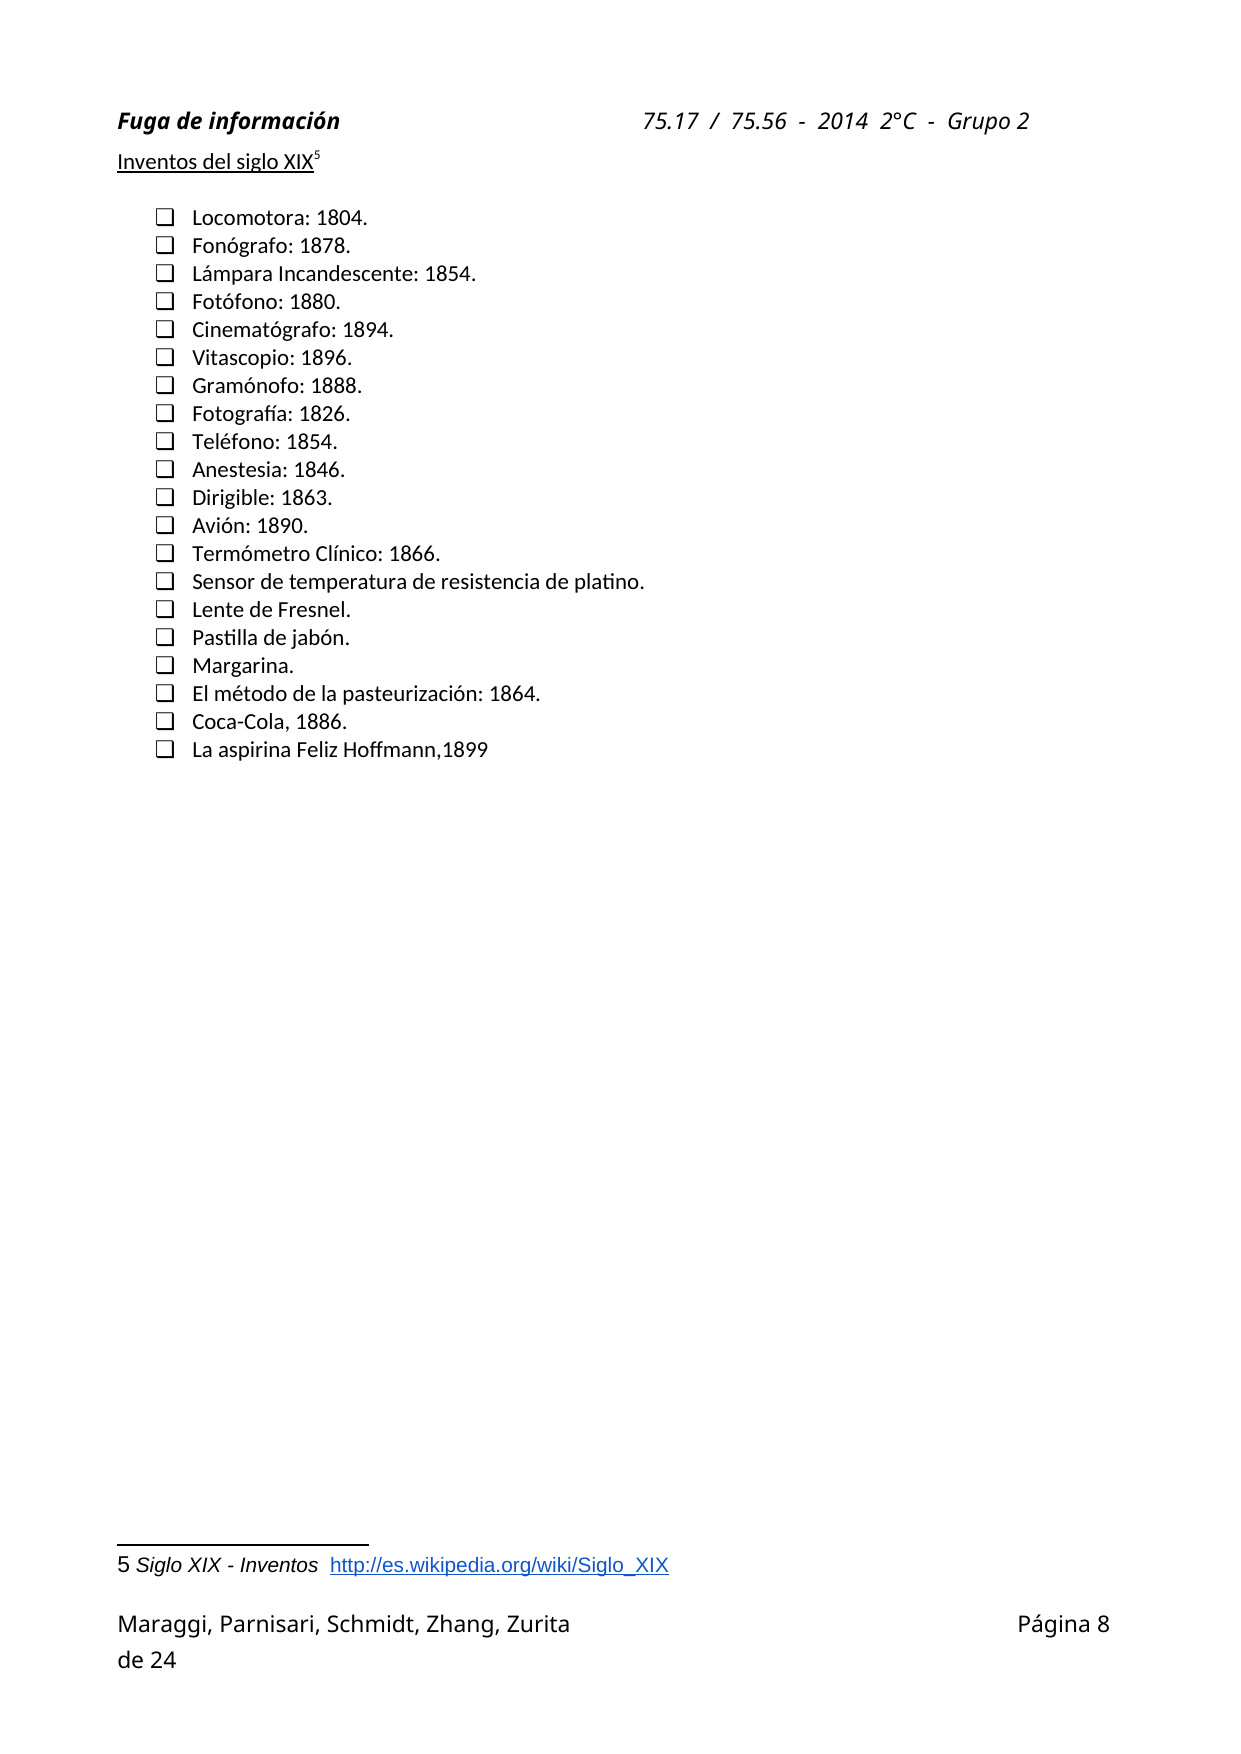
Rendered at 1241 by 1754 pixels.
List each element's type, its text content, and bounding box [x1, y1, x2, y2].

list Fonógrafo: 1878. [154, 231, 1123, 259]
list El método de la pasteurización: 1864. [154, 679, 1123, 707]
list Vitascopio: 1896. [154, 343, 1123, 371]
list Fotófono: 1880. [154, 287, 1123, 315]
list Avión: 1890. [154, 511, 1123, 539]
text Inventos del siglo XIX [117, 147, 1123, 175]
list Lámpara Incandescente: 1854. [154, 259, 1123, 287]
list Sensor de temperatura de resistencia de platino. [154, 567, 1123, 595]
list Teléfono: 1854. [154, 427, 1123, 455]
list Locomotora: 1804. [154, 203, 1123, 231]
list Dirigible: 1863. [154, 483, 1123, 511]
list La aspirina Feliz Hoffmann,1899 [154, 735, 1123, 763]
list Lente de Fresnel. [154, 595, 1123, 623]
list Gramónofo: 1888. [154, 371, 1123, 399]
list Fotografía: 1826. [154, 399, 1123, 427]
list Coca-Cola, 1886. [154, 707, 1123, 735]
list Margarina. [154, 651, 1123, 679]
list Pastilla de jabón. [154, 623, 1123, 651]
list Termómetro Clínico: 1866. [154, 539, 1123, 567]
list Anestesia: 1846. [154, 455, 1123, 483]
list Cinematógrafo: 1894. [154, 315, 1123, 343]
